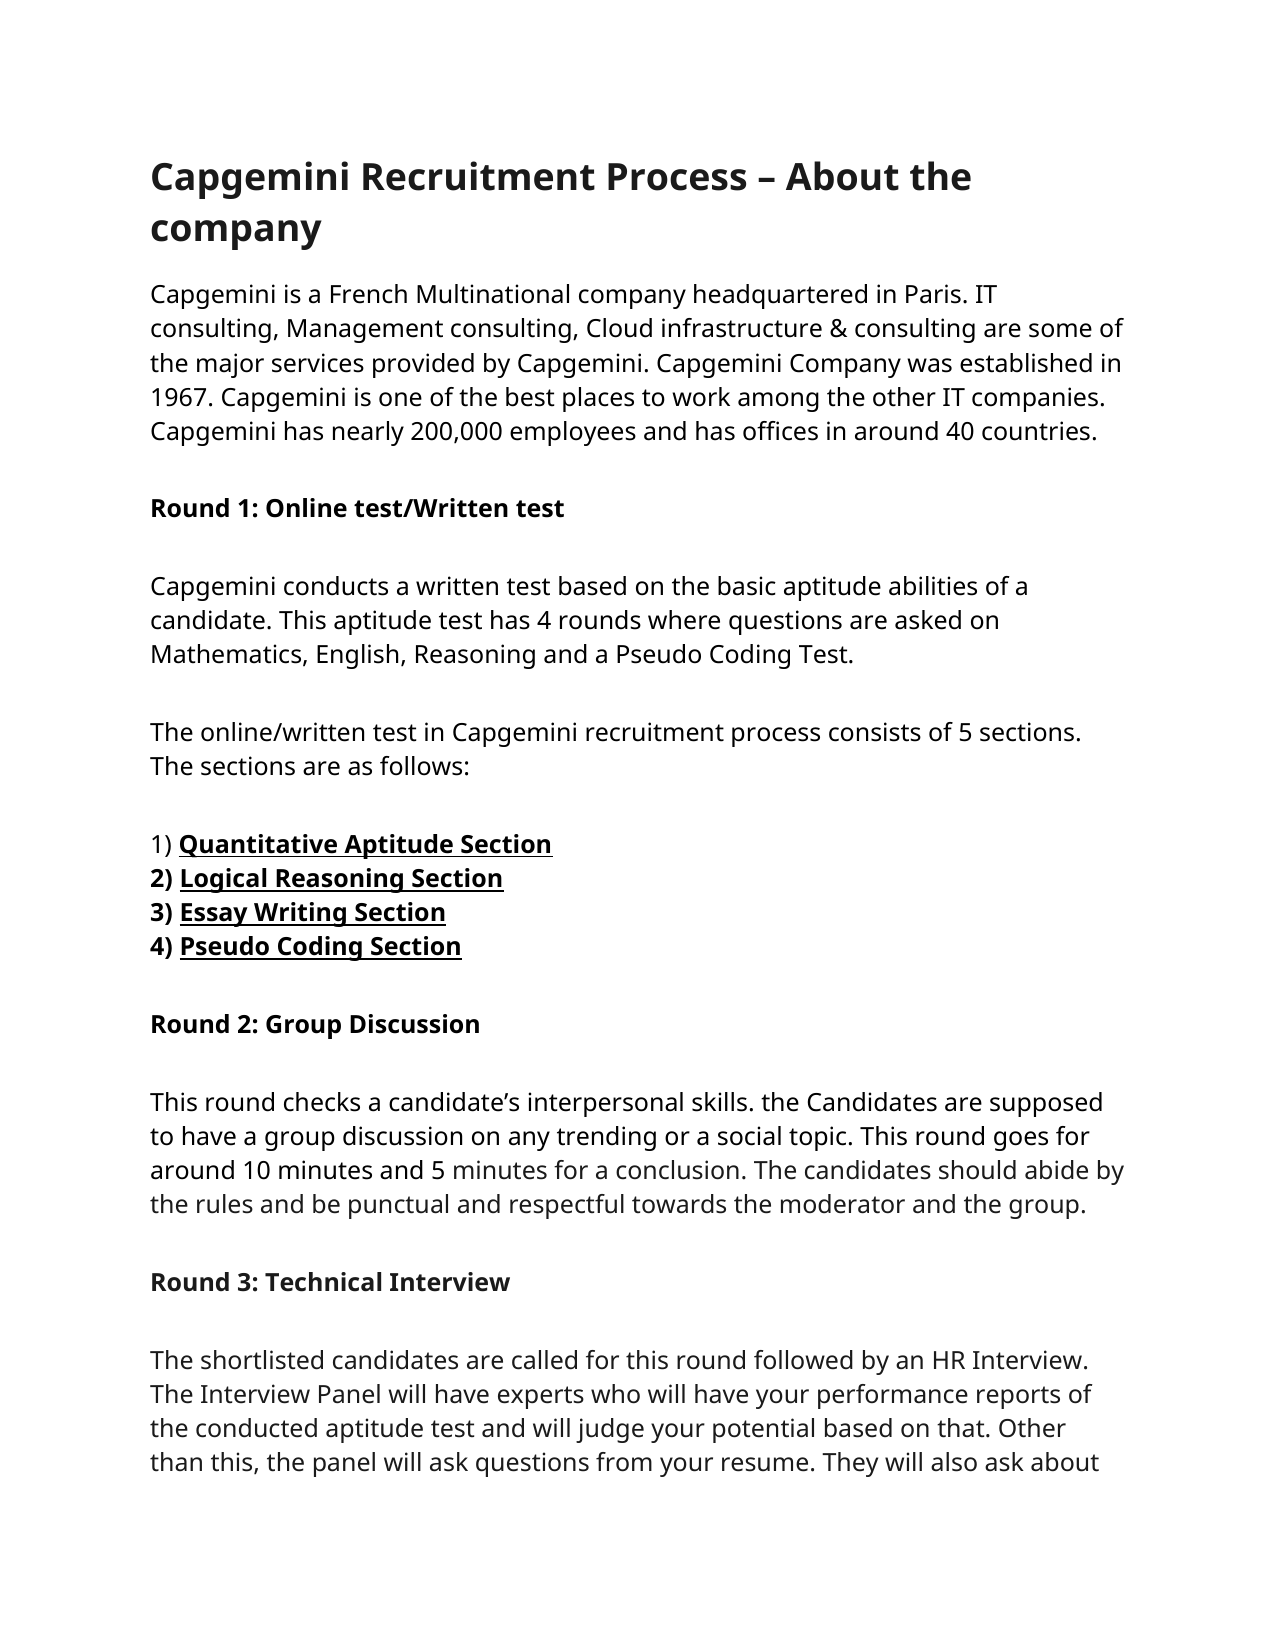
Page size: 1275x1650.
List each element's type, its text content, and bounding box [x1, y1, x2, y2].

text Capgemini conducts a written test based on the basic aptitude abilities of a candidate. This aptitude test has 4 rounds where questions are asked on Mathematics, English, Reasoning and a Pseudo Coding Test. [150, 569, 1125, 671]
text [150, 1342, 1125, 1479]
text Capgemini is a French Multinational company headquartered in Paris. IT consulting, Management consulting, Cloud infrastructure & consulting are some of the major services provided by Capgemini. Capgemini Company was established in 1967. Capgemini is one of the best places to work among the other IT companies. Capgemini has nearly 200,000 employees and has offices in around 40 countries. [150, 277, 1125, 447]
text Round 1: Online test/Written test [150, 491, 1125, 525]
text 1) Quantitative Aptitude Section 2) Logical Reasoning Section 3) Essay Writing Section 4) Pseudo Coding Section [150, 827, 1125, 963]
text Capgemini Recruitment Process – About the company [150, 150, 1125, 252]
text The online/written test in Capgemini recruitment process consists of 5 sections. The sections are as follows: [150, 715, 1125, 783]
text Round 2: Group Discussion [150, 1007, 1125, 1041]
text Round 3: Technical Interview [150, 1264, 1125, 1299]
text This round checks a candidate’s interpersonal skills. the Candidates are supposed to have a group discussion on any trending or a social topic. This round goes for around 10 minutes and 5 minutes for a conclusion. The candidates should abide by the rules and be punctual and respectful towards the moderator and the group. [150, 1084, 1125, 1221]
